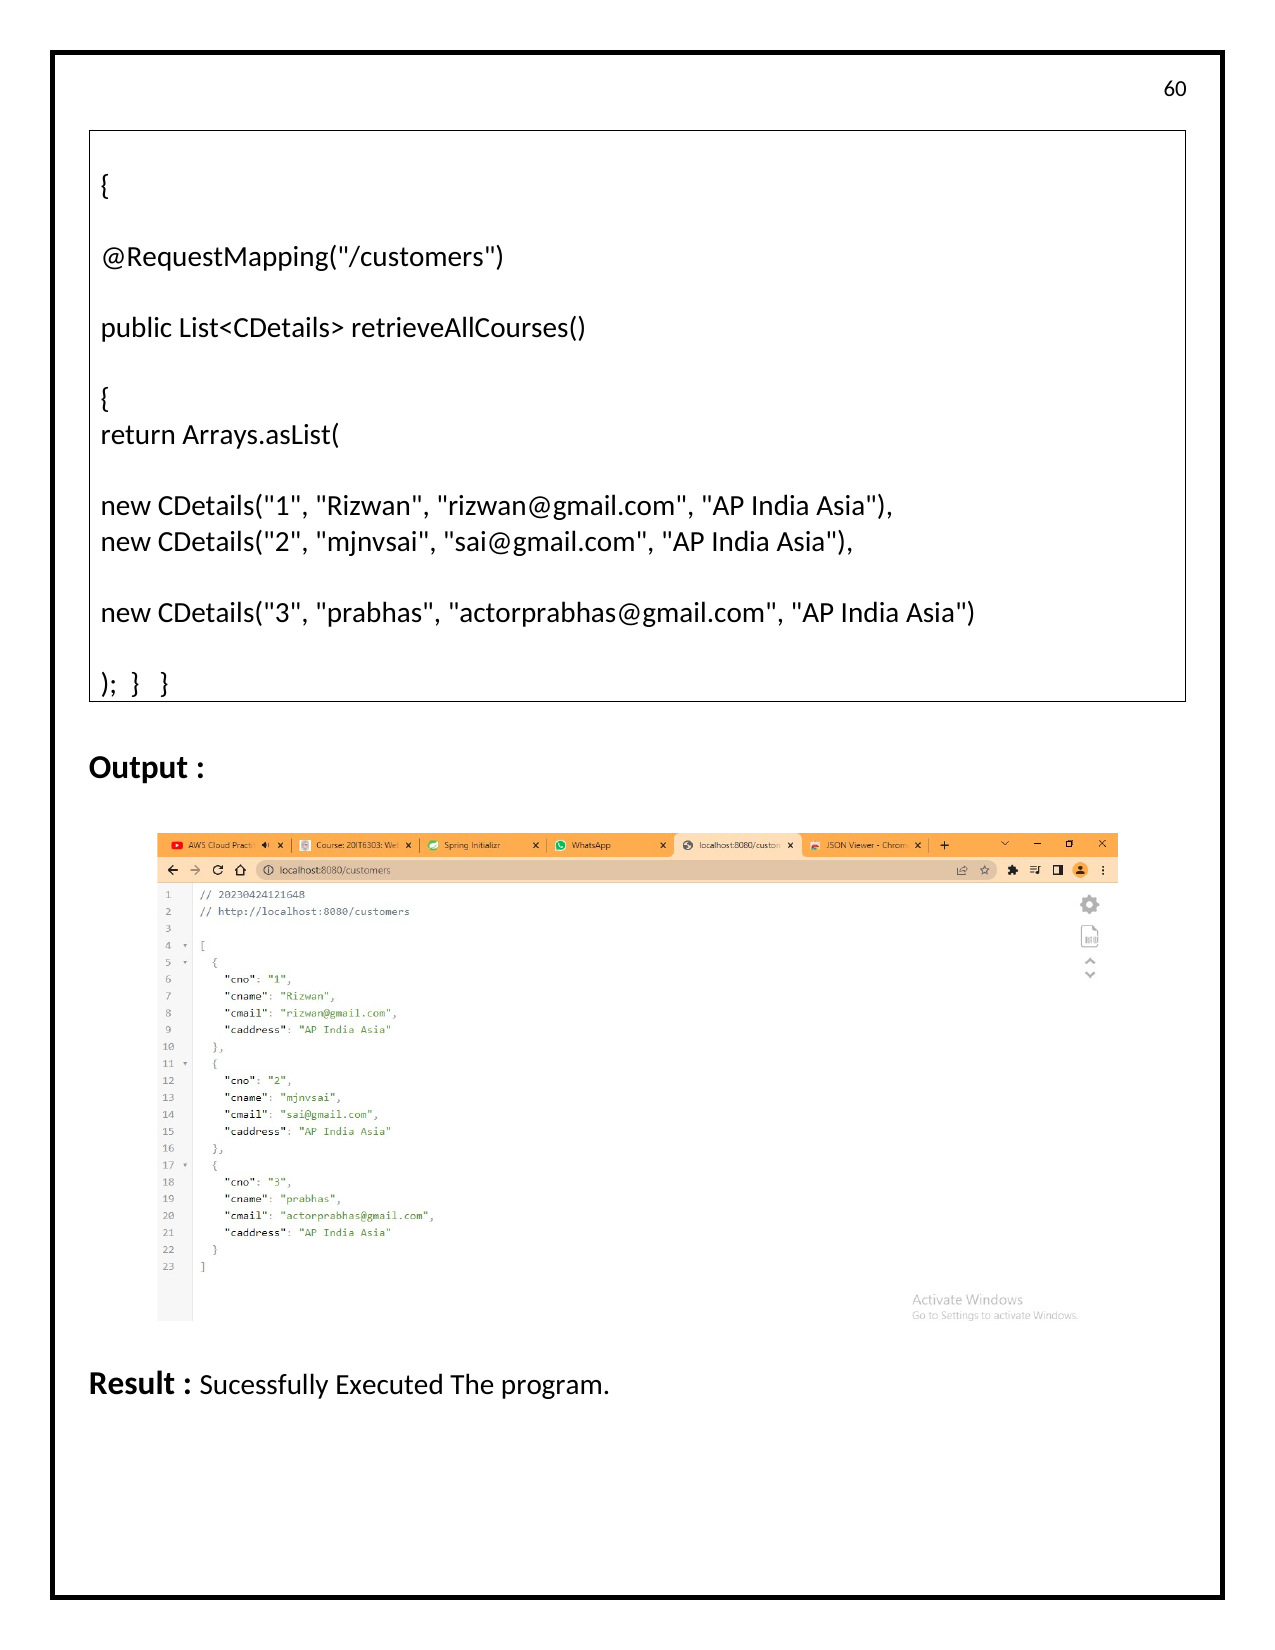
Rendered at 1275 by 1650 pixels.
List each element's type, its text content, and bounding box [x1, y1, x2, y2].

list Output : [89, 746, 1186, 787]
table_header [90, 131, 1185, 701]
list Result : Sucessfully Executed The program. [89, 1362, 1186, 1402]
picture [157, 833, 1118, 1321]
